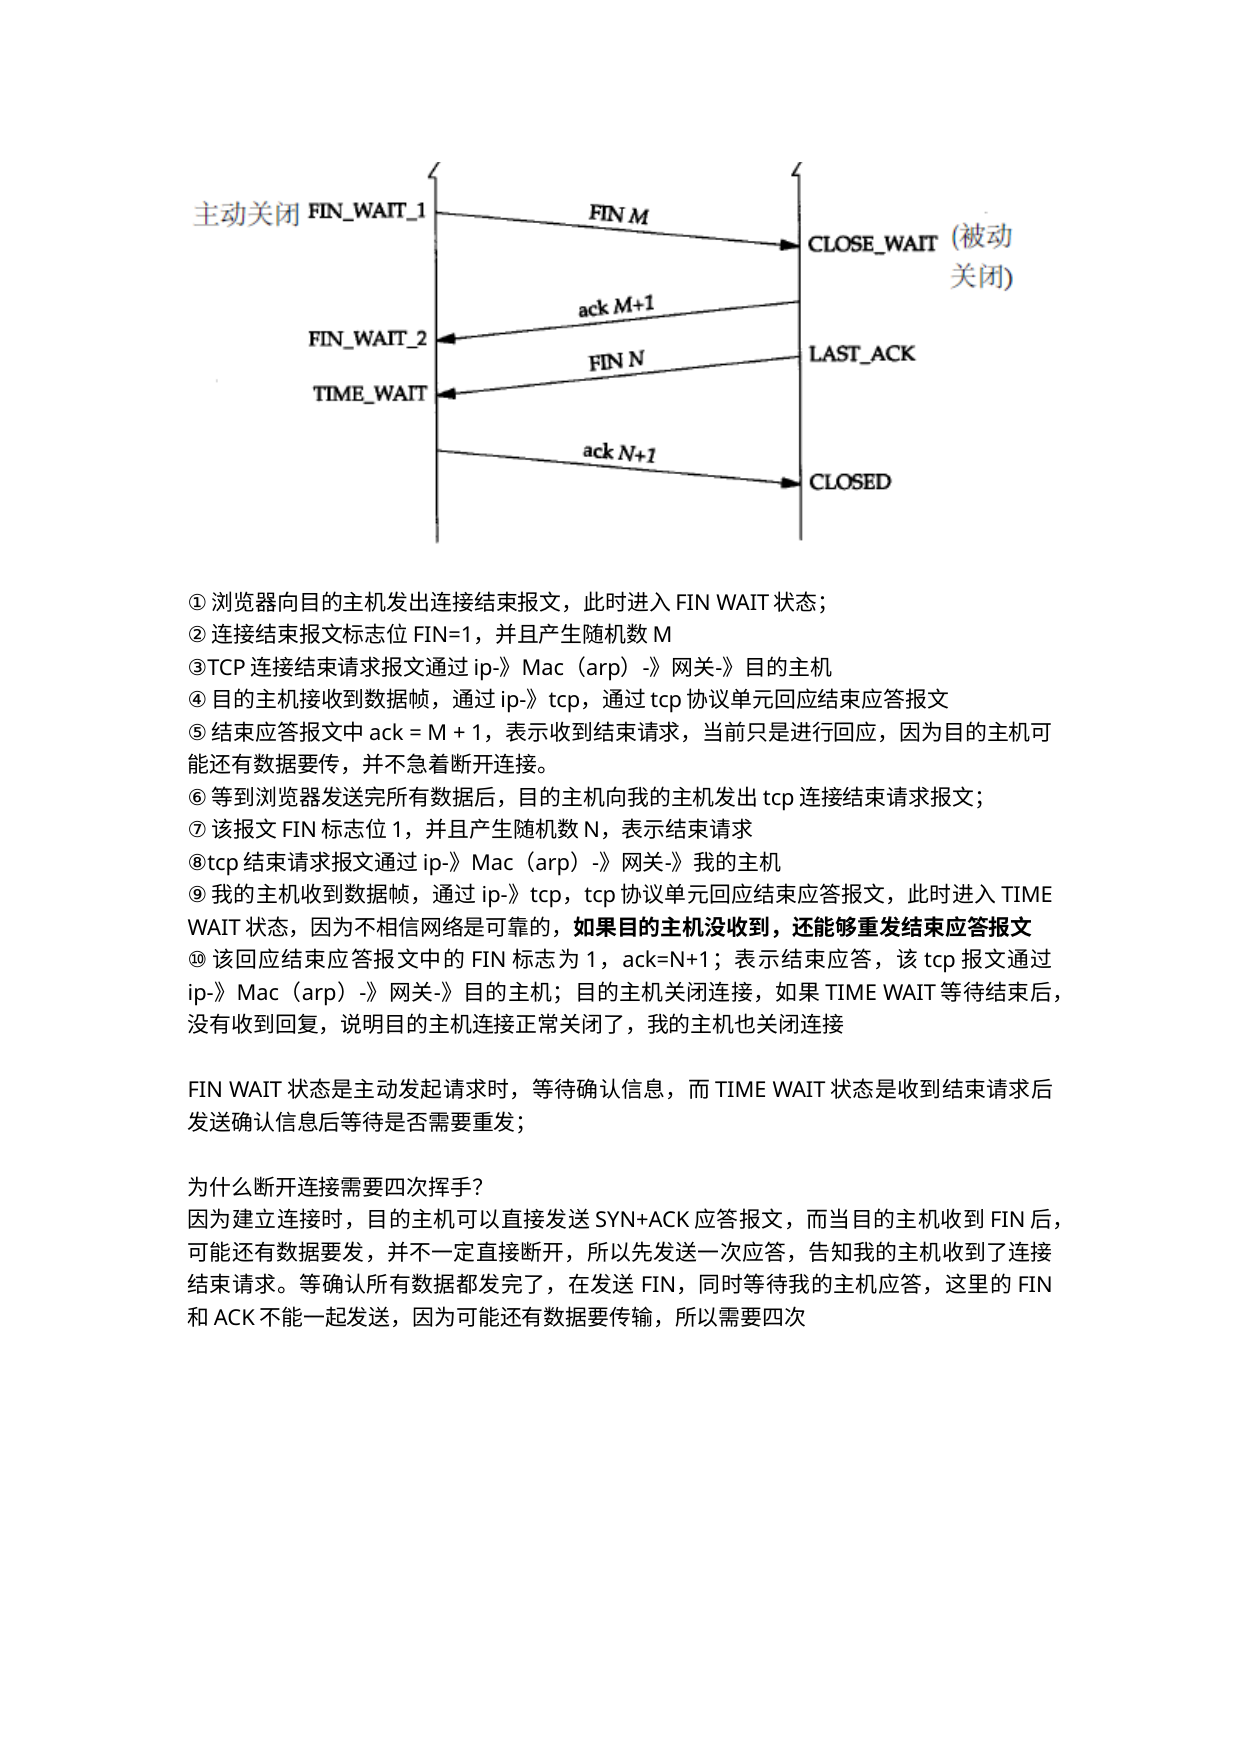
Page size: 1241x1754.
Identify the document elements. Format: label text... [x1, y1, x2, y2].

text tcp结束请求报文通过ip-》Mac（arp）-》网关-》我的主机 [187, 844, 1053, 877]
text 因为建立连接时，目的主机可以直接发送SYN+ACK应答报文，而当目的主机收到FIN后，可能还有数据要发，并不一定直接断开，所以先发送一次应答，告知我的主机收到了连接结束请求。等确认所有数据都发完了，在发送FIN，同时等待我的主机应答，这里的FIN和ACK不能一起发送，因为可能还有数据要传输，所以需要四次 [187, 1202, 1053, 1332]
text 我的主机收到数据帧，通过ip-》tcp，tcp协议单元回应结束应答报文，此时进入TIME WAIT状态，因为不相信网络是可靠的，如果目的主机没收到，还能够重发结束应答报文 [187, 877, 1053, 942]
text 该报文FIN标志位1，并且产生随机数N，表示结束请求 [187, 812, 1053, 844]
text 浏览器向目的主机发出连接结束报文，此时进入FIN WAIT状态； [187, 584, 1053, 617]
text 为什么断开连接需要四次挥手？ [187, 1169, 1053, 1202]
picture [187, 162, 1053, 553]
text FIN WAIT状态是主动发起请求时，等待确认信息，而TIME WAIT状态是收到结束请求后发送确认信息后等待是否需要重发； [187, 1072, 1053, 1137]
text TCP连接结束请求报文通过ip-》Mac（arp）-》网关-》目的主机 [187, 649, 1053, 682]
text 该回应结束应答报文中的FIN标志为1，ack=N+1；表示结束应答，该tcp报文通过ip-》Mac（arp）-》网关-》目的主机；目的主机关闭连接，如果TIME WAIT等待结束后，没有收到回复，说明目的主机连接正常关闭了，我的主机也关闭连接 [187, 942, 1053, 1039]
text 连接结束报文标志位FIN=1，并且产生随机数M [187, 617, 1053, 649]
text 结束应答报文中ack = M + 1，表示收到结束请求，当前只是进行回应，因为目的主机可能还有数据要传，并不急着断开连接。 [187, 714, 1053, 779]
text 等到浏览器发送完所有数据后，目的主机向我的主机发出tcp连接结束请求报文； [187, 779, 1053, 812]
text 目的主机接收到数据帧，通过ip-》tcp，通过tcp协议单元回应结束应答报文 [187, 682, 1053, 714]
